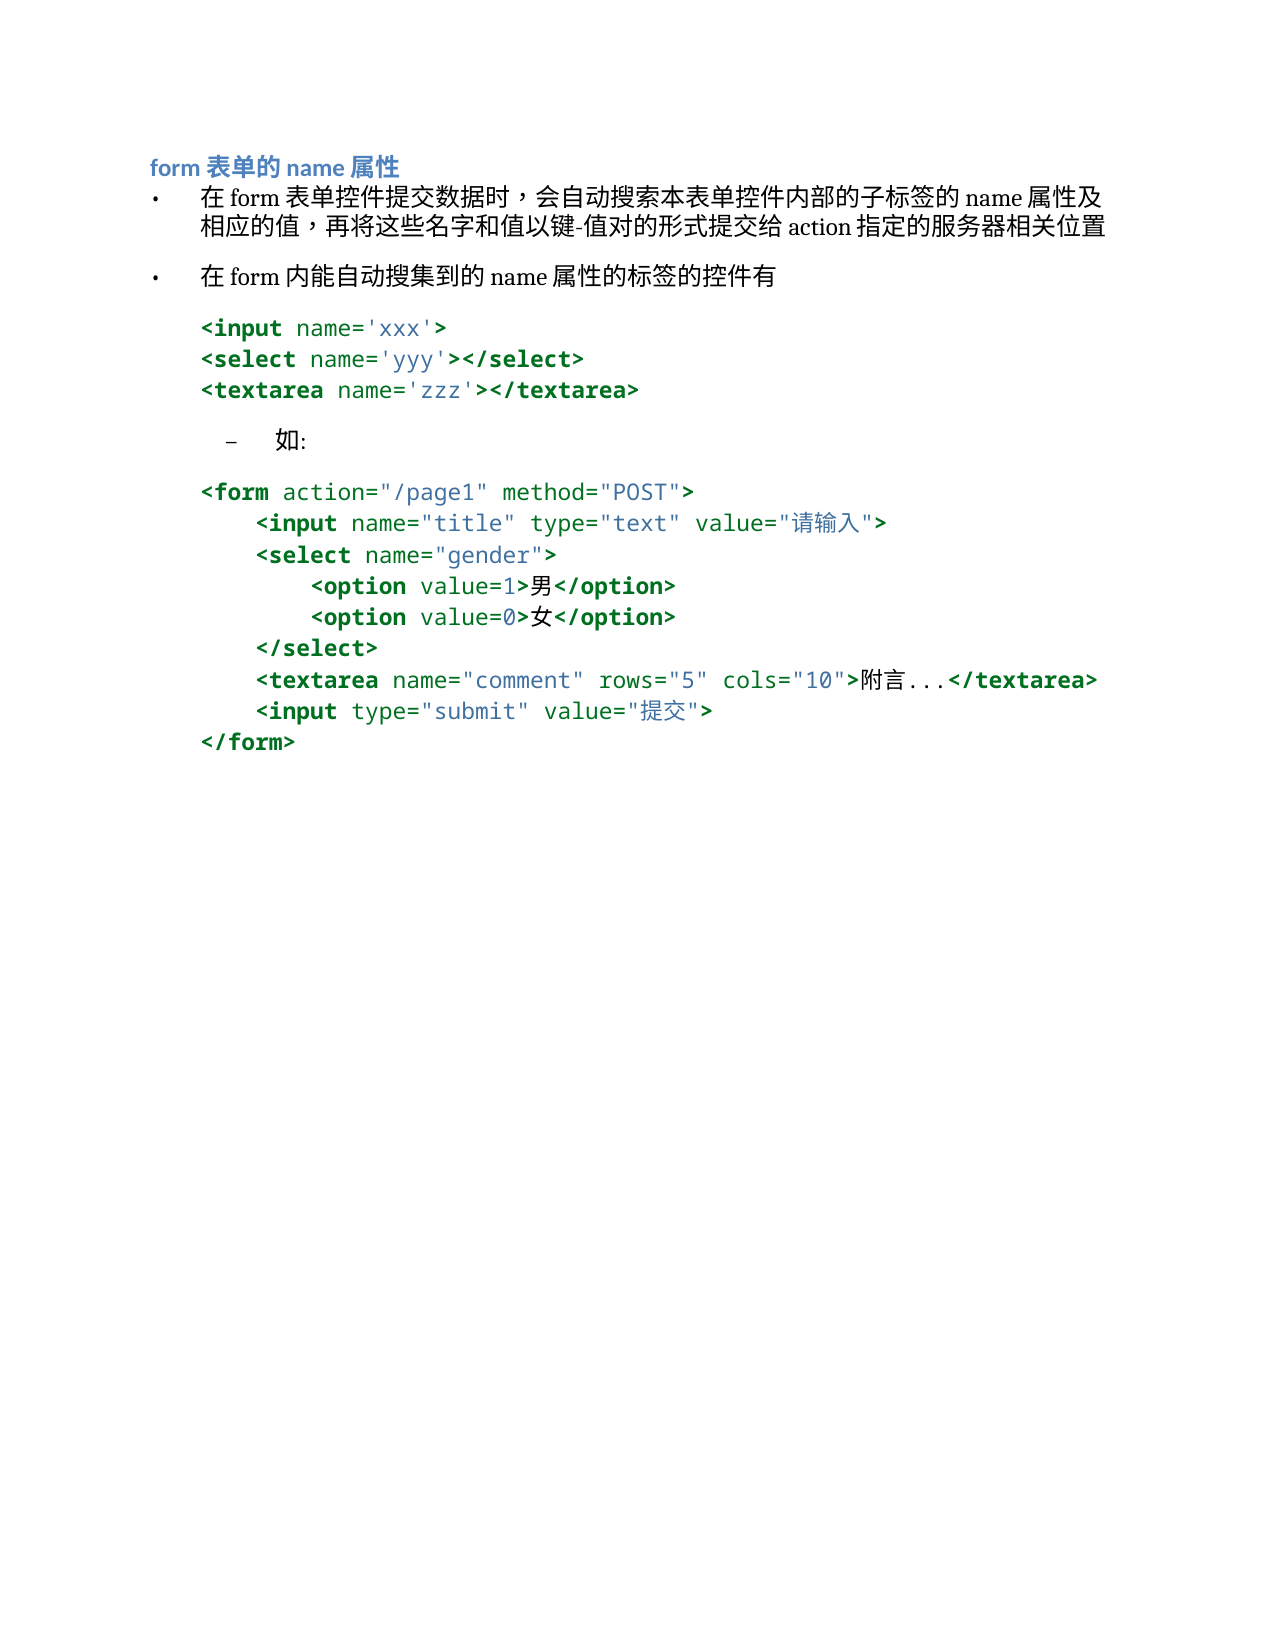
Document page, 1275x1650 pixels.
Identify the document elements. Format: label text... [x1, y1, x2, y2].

list <input name='xxx'> <select name='yyy'></select> <textarea name='zzz'></textarea> [150, 312, 1125, 406]
list 在form表单控件提交数据时，会自动搜索本表单控件内部的子标签的name属性及相应的值，再将这些名字和值以键-值对的形式提交给action指定的服务器相关位置 [150, 184, 1125, 242]
subtitle form 表单的name属性 [150, 150, 1125, 184]
list <form action="/page1" method="POST"> <input name="title" type="text" value="请输入"> <select name="gender"> <option value=1>男</option> <option value=0>女</option> </select> <textarea name="comment" rows="5" cols="10">附言...</textarea> <input type="submit" value="提交"> </form> [150, 476, 1125, 757]
list 在form内能自动搜集到的name属性的标签的控件有 [150, 262, 1125, 291]
list 如: [225, 427, 1125, 455]
